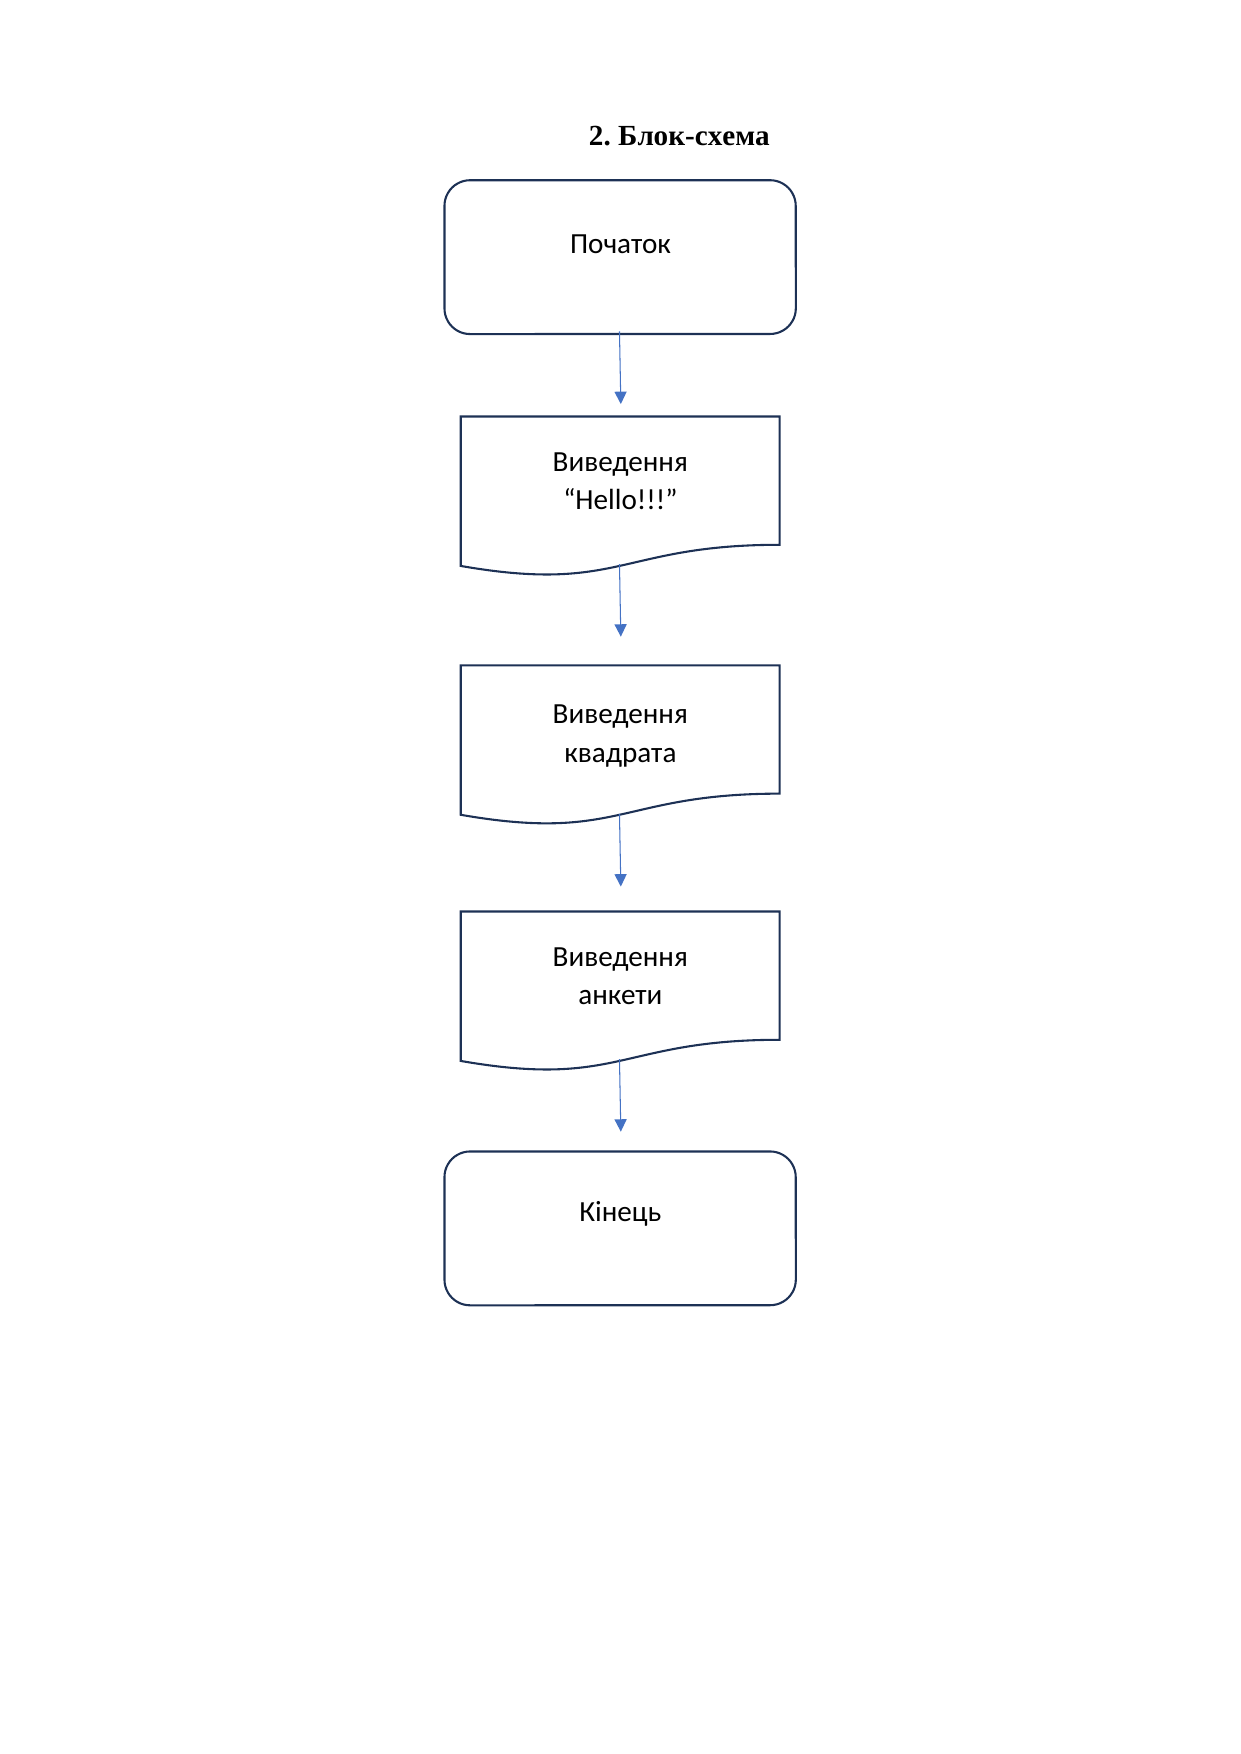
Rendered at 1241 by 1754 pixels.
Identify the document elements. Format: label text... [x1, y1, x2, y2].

text 2. Блок-схема [177, 118, 1181, 152]
